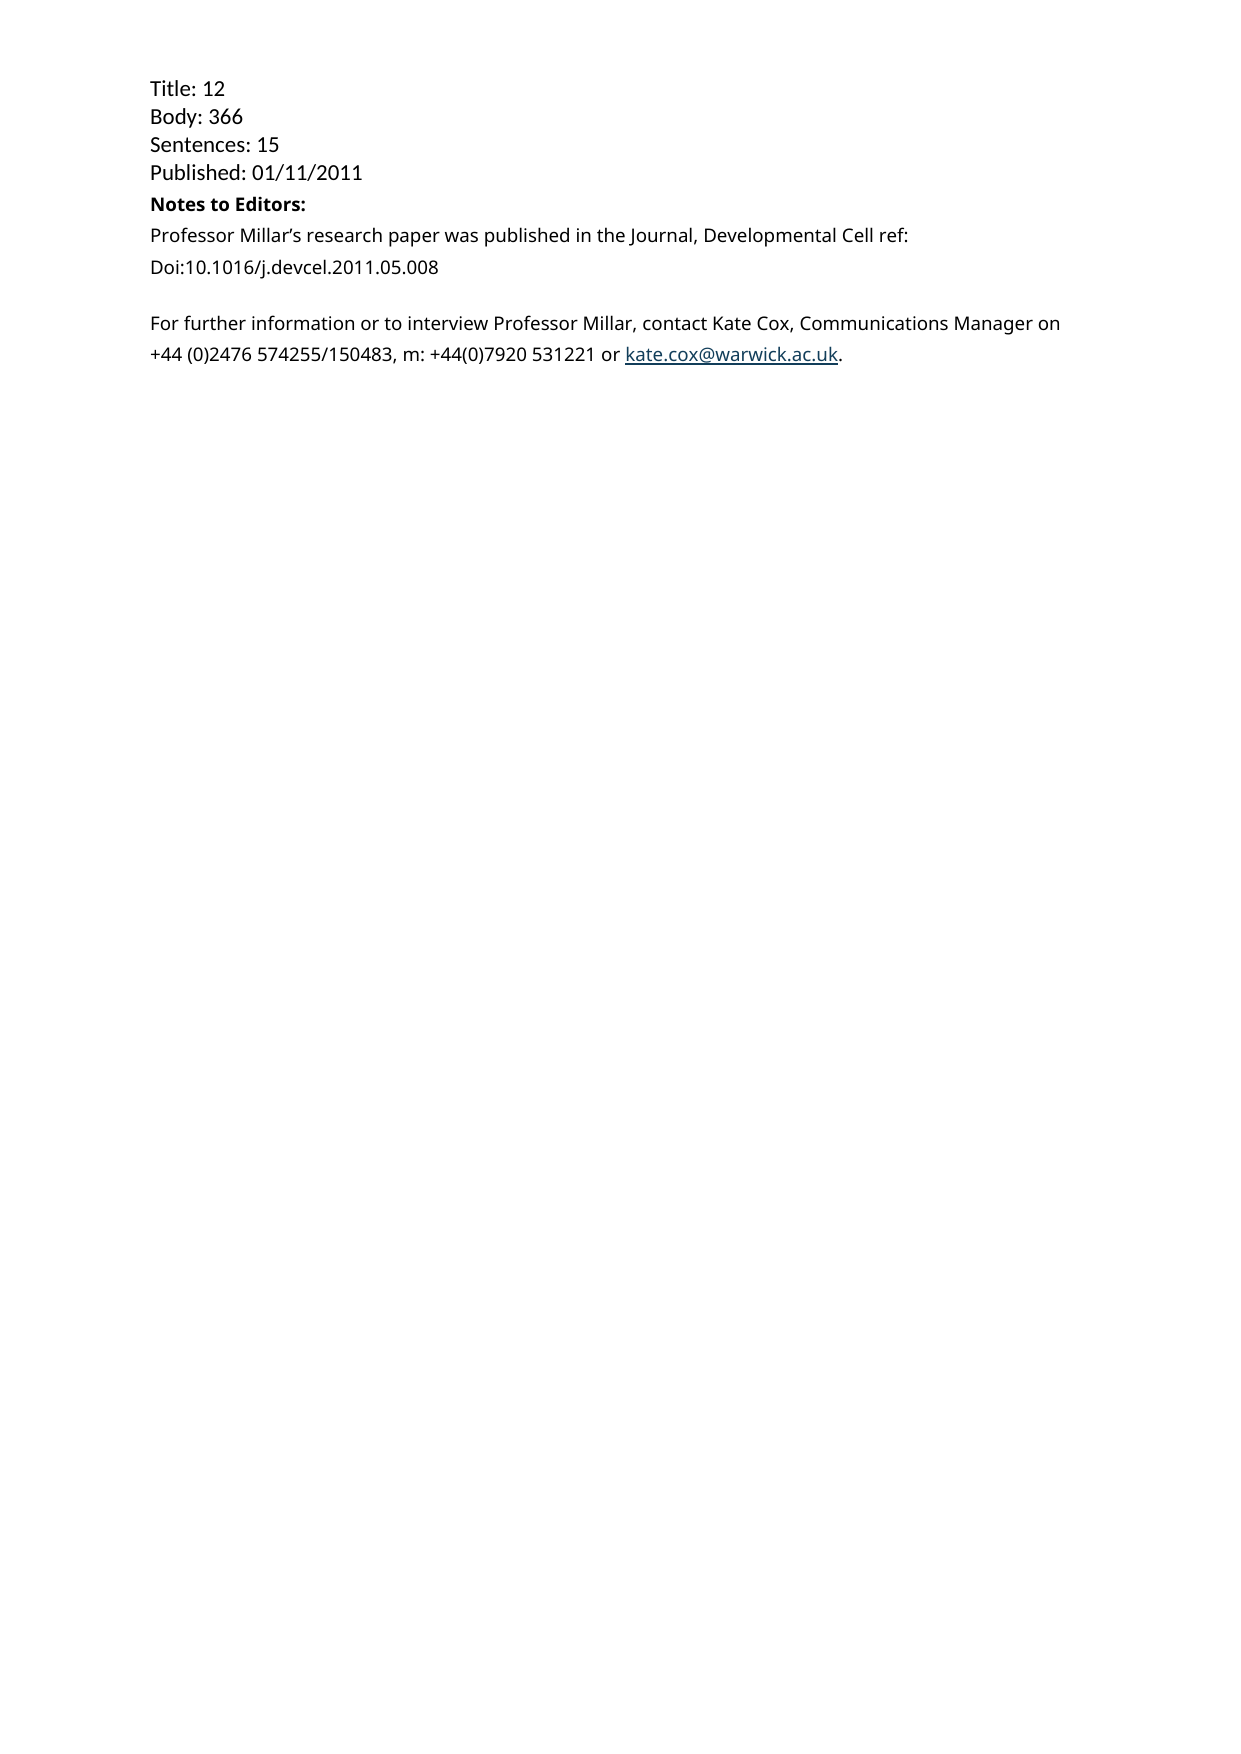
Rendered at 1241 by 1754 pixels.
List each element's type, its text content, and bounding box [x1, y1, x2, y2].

text For further information or to interview Professor Millar, contact Kate Cox, Communications Manager on +44 (0)2476 574255/150483, m: +44(0)7920 531221 or kate.cox@warwick.ac.uk. [150, 304, 1090, 367]
text Notes to Editors: Professor Millar’s research paper was published in the Journal, Developmental Cell ref: Doi:10.1016/j.devcel.2011.05.008 [150, 186, 1090, 279]
